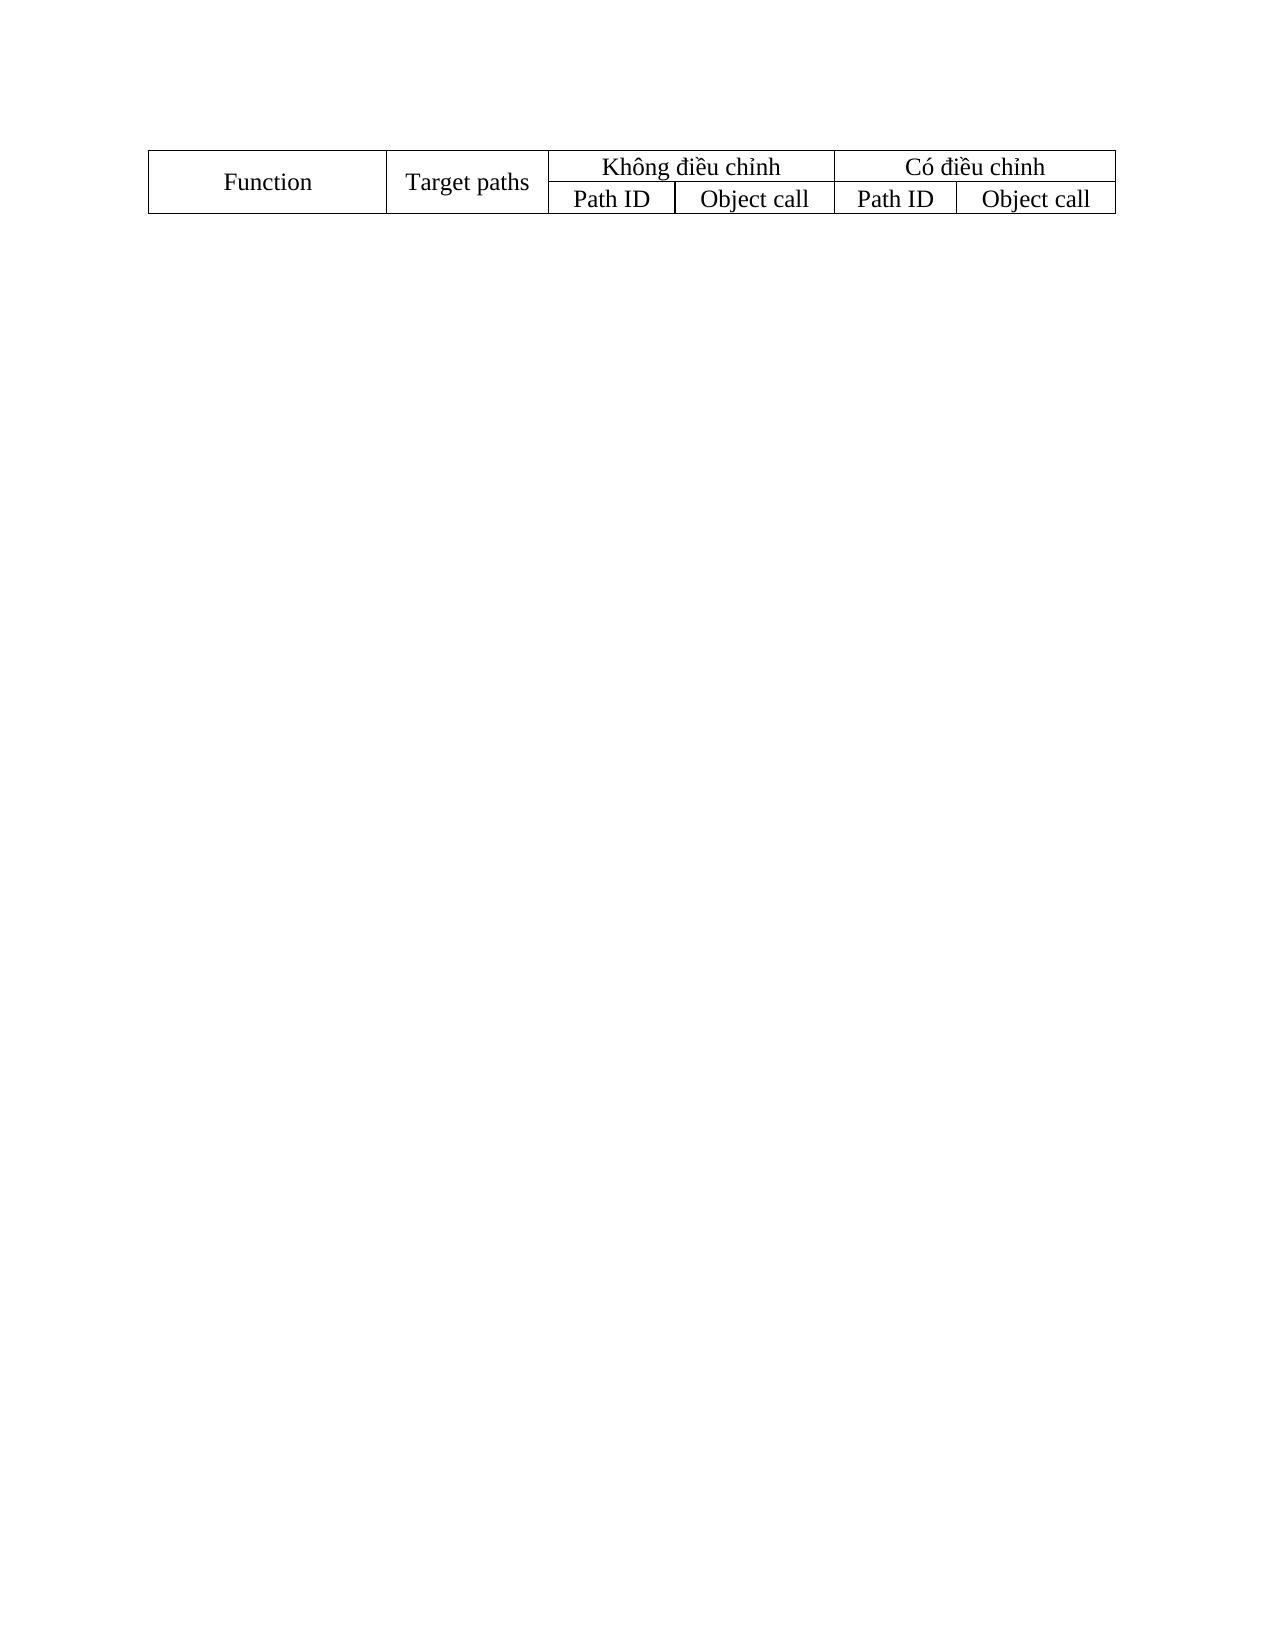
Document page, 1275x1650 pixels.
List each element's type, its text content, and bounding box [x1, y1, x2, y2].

table_header Target paths [387, 151, 548, 212]
table_header Có điều chỉnh [835, 151, 1115, 181]
table_header Function [149, 151, 386, 212]
table_cell Path ID [549, 182, 674, 212]
table_header Không điều chỉnh [549, 151, 834, 181]
table_cell Object call [957, 182, 1115, 212]
table_cell Path ID [835, 182, 956, 212]
table_cell Object call [676, 182, 834, 212]
